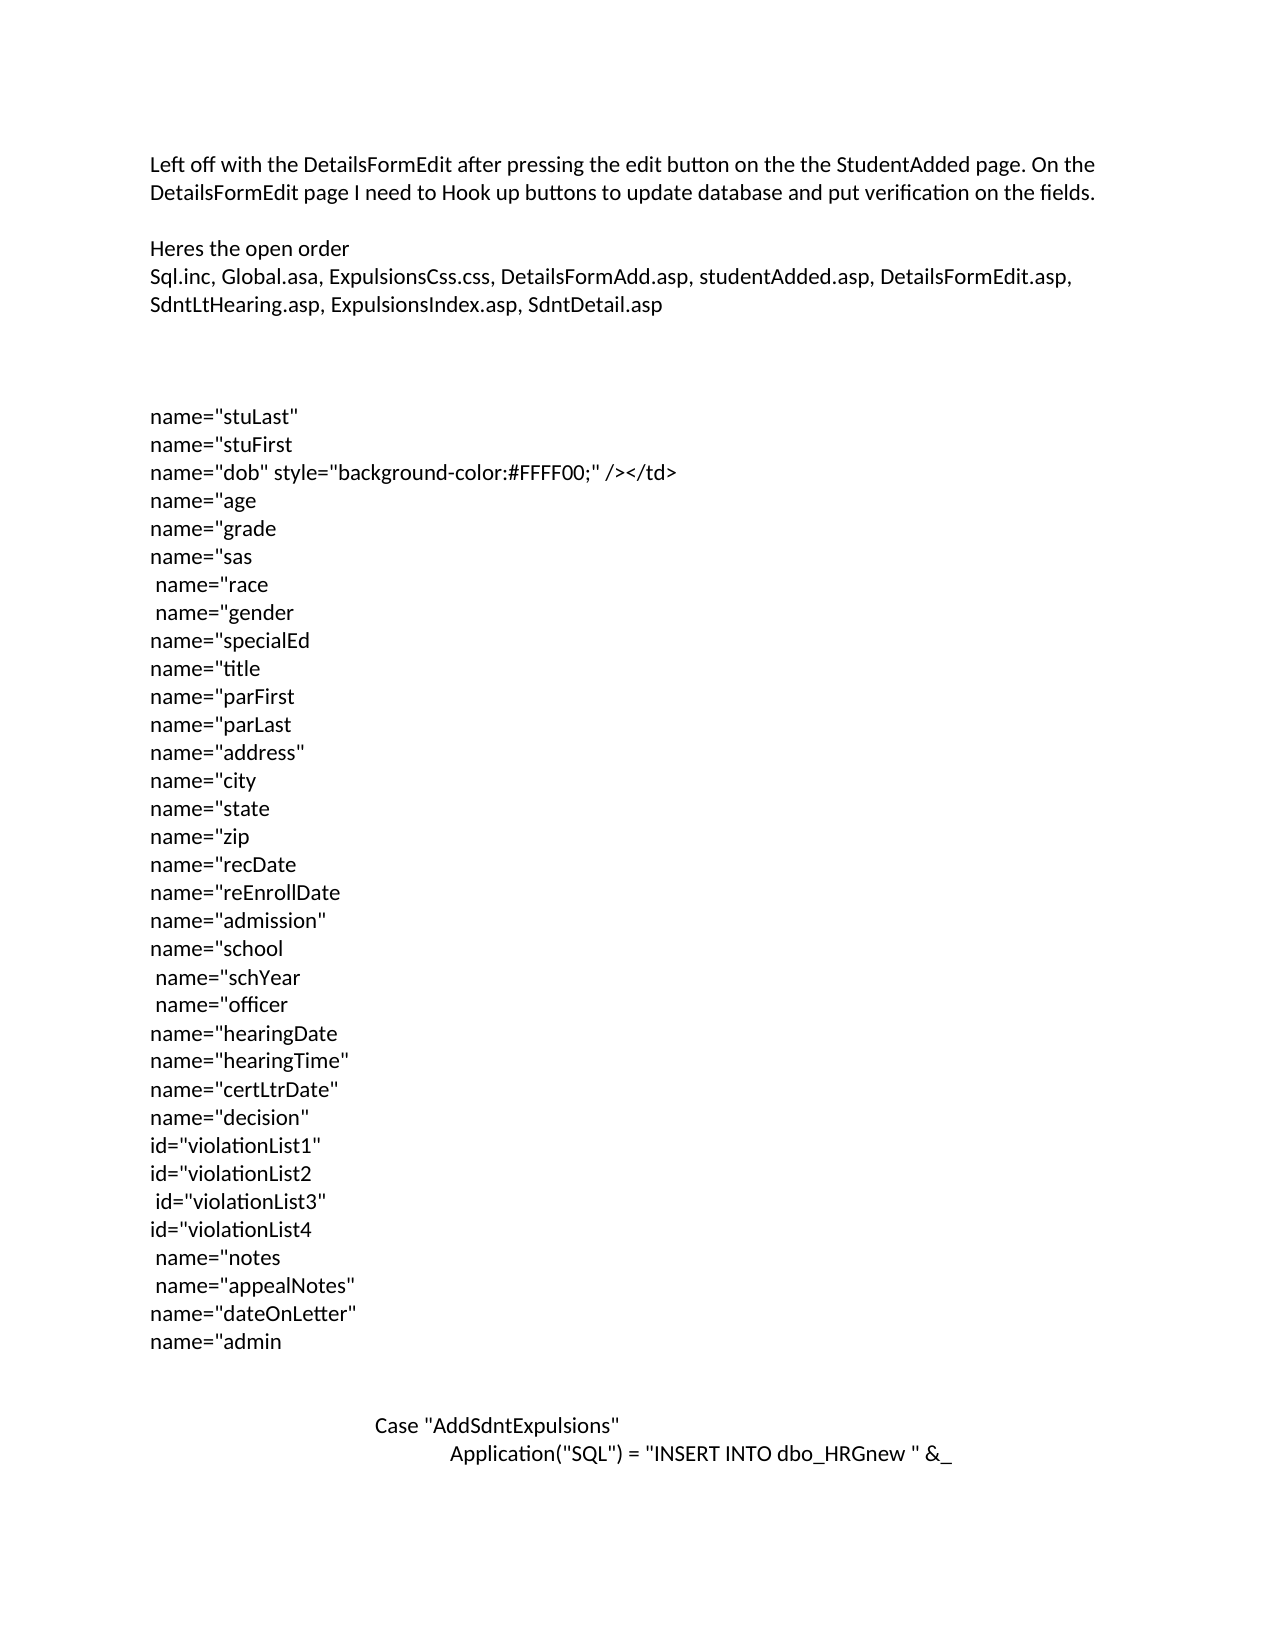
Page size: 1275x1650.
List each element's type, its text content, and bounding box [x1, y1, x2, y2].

text name="schYear [150, 963, 1125, 991]
text name="race [150, 570, 1125, 598]
text name="dob" style="background-color:#FFFF00;" /></td> [150, 458, 1125, 486]
text name="appealNotes" [150, 1271, 1125, 1299]
text name="parLast [150, 710, 1125, 738]
text name="admin [150, 1327, 1125, 1355]
text id="violationList1" [150, 1131, 1125, 1159]
text Left off with the DetailsFormEdit after pressing the edit button on the the StudentAdded page. On the DetailsFormEdit page I need to Hook up buttons to update database and put verification on the fields. [150, 150, 1125, 206]
text name="sas [150, 542, 1125, 570]
text id="violationList4 [150, 1215, 1125, 1243]
text Heres the open order [150, 206, 1125, 262]
text name="recDate [150, 851, 1125, 878]
text name="officer [150, 991, 1125, 1019]
text name="parFirst [150, 682, 1125, 710]
text Case "AddSdntExpulsions" [150, 1411, 1125, 1439]
text name="state [150, 794, 1125, 822]
text name="dateOnLetter" [150, 1299, 1125, 1327]
text Sql.inc, Global.asa, ExpulsionsCss.css, DetailsFormAdd.asp, studentAdded.asp, DetailsFormEdit.asp, SdntLtHearing.asp, ExpulsionsIndex.asp, SdntDetail.asp [150, 262, 1125, 318]
text name="city [150, 766, 1125, 794]
text name="stuFirst [150, 430, 1125, 458]
text name="address" [150, 738, 1125, 766]
text name="reEnrollDate [150, 878, 1125, 907]
text name="hearingTime" [150, 1047, 1125, 1075]
text name="stuLast" [150, 402, 1125, 430]
text name="hearingDate [150, 1019, 1125, 1047]
text name="grade [150, 514, 1125, 542]
text name="notes [150, 1243, 1125, 1271]
text name="zip [150, 822, 1125, 851]
text name="admission" [150, 907, 1125, 934]
text id="violationList2 [150, 1159, 1125, 1187]
text name="decision" [150, 1103, 1125, 1131]
text Application("SQL") = "INSERT INTO dbo_HRGnew " &_ [150, 1439, 1125, 1467]
text name="school [150, 934, 1125, 963]
text name="age [150, 486, 1125, 514]
text name="specialEd [150, 626, 1125, 654]
text id="violationList3" [150, 1187, 1125, 1215]
text name="gender [150, 598, 1125, 626]
text name="title [150, 654, 1125, 682]
text name="certLtrDate" [150, 1075, 1125, 1103]
